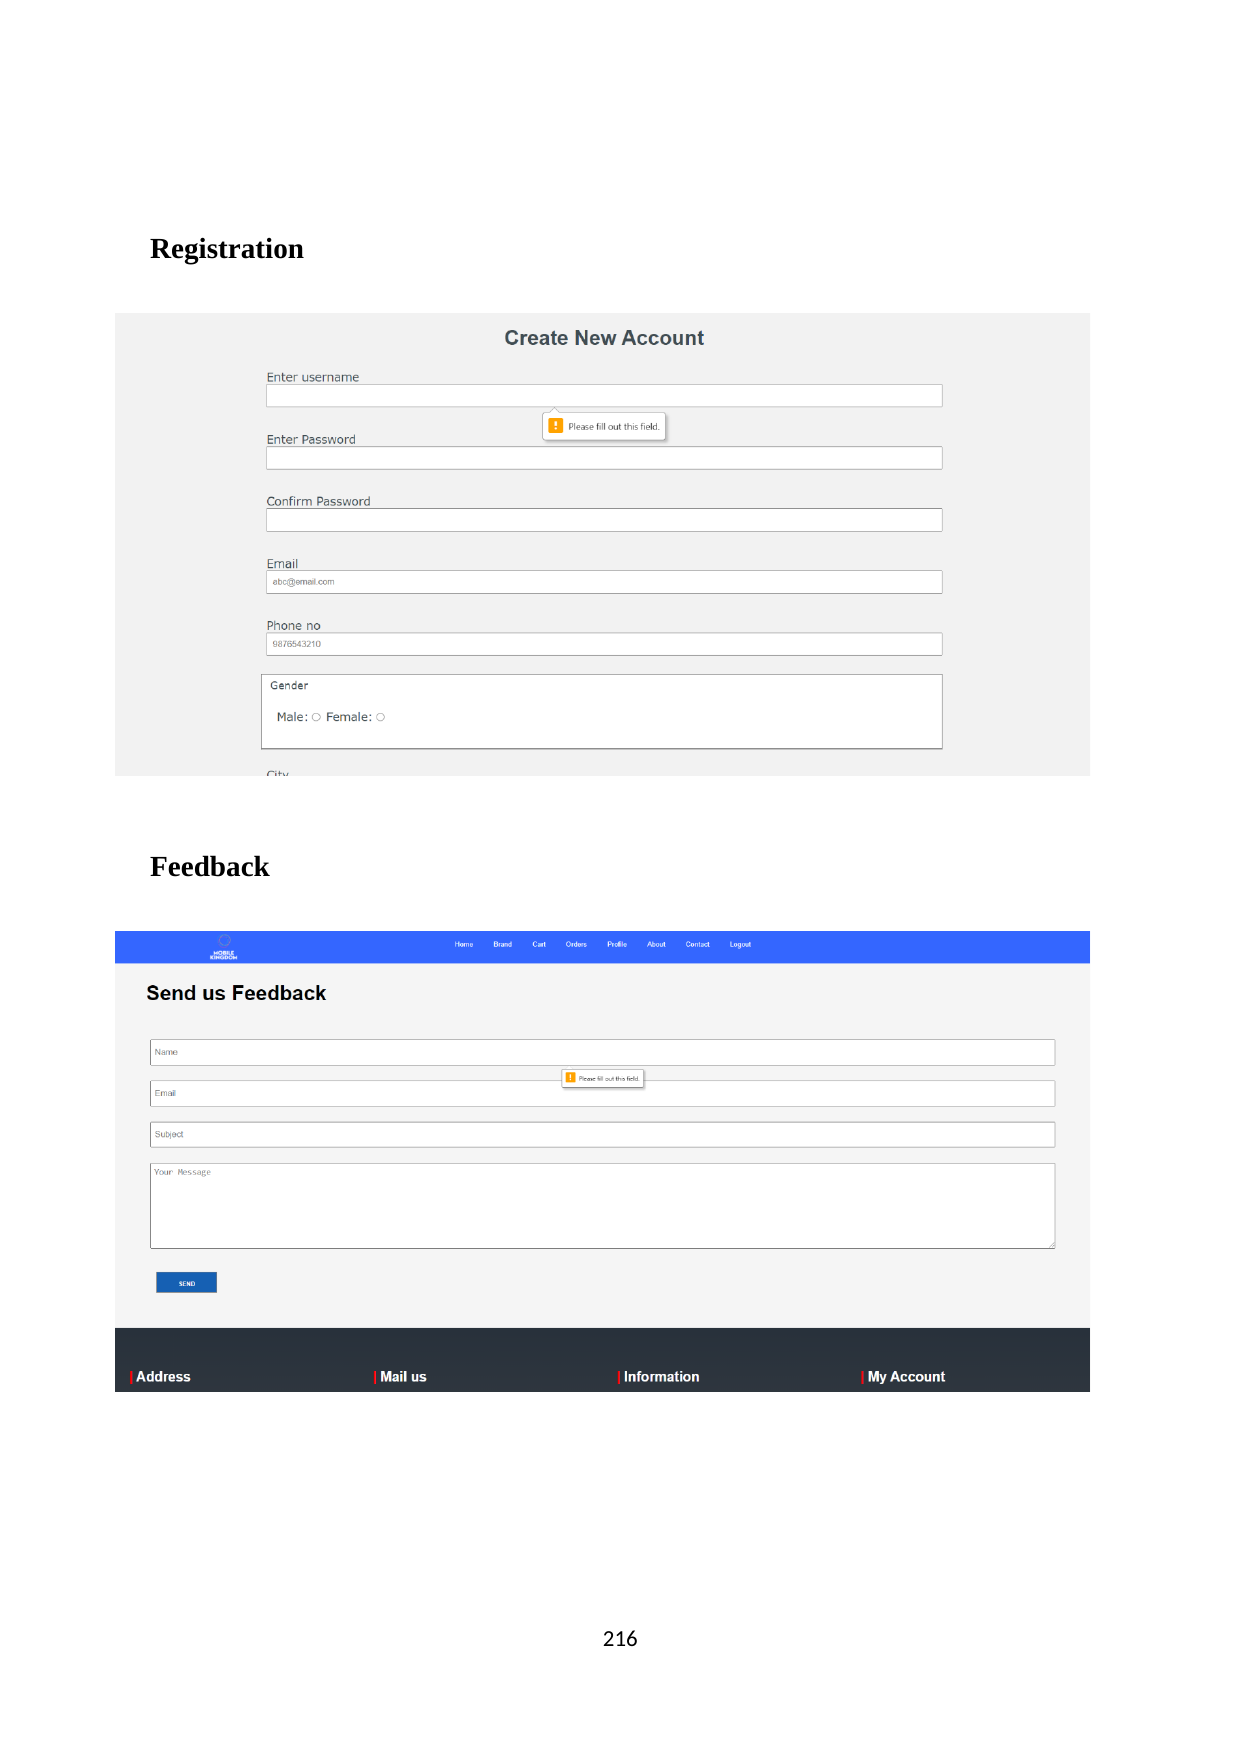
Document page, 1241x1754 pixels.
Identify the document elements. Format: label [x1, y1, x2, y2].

picture [115, 313, 1091, 776]
picture [115, 931, 1091, 1392]
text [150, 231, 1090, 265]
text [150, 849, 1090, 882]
